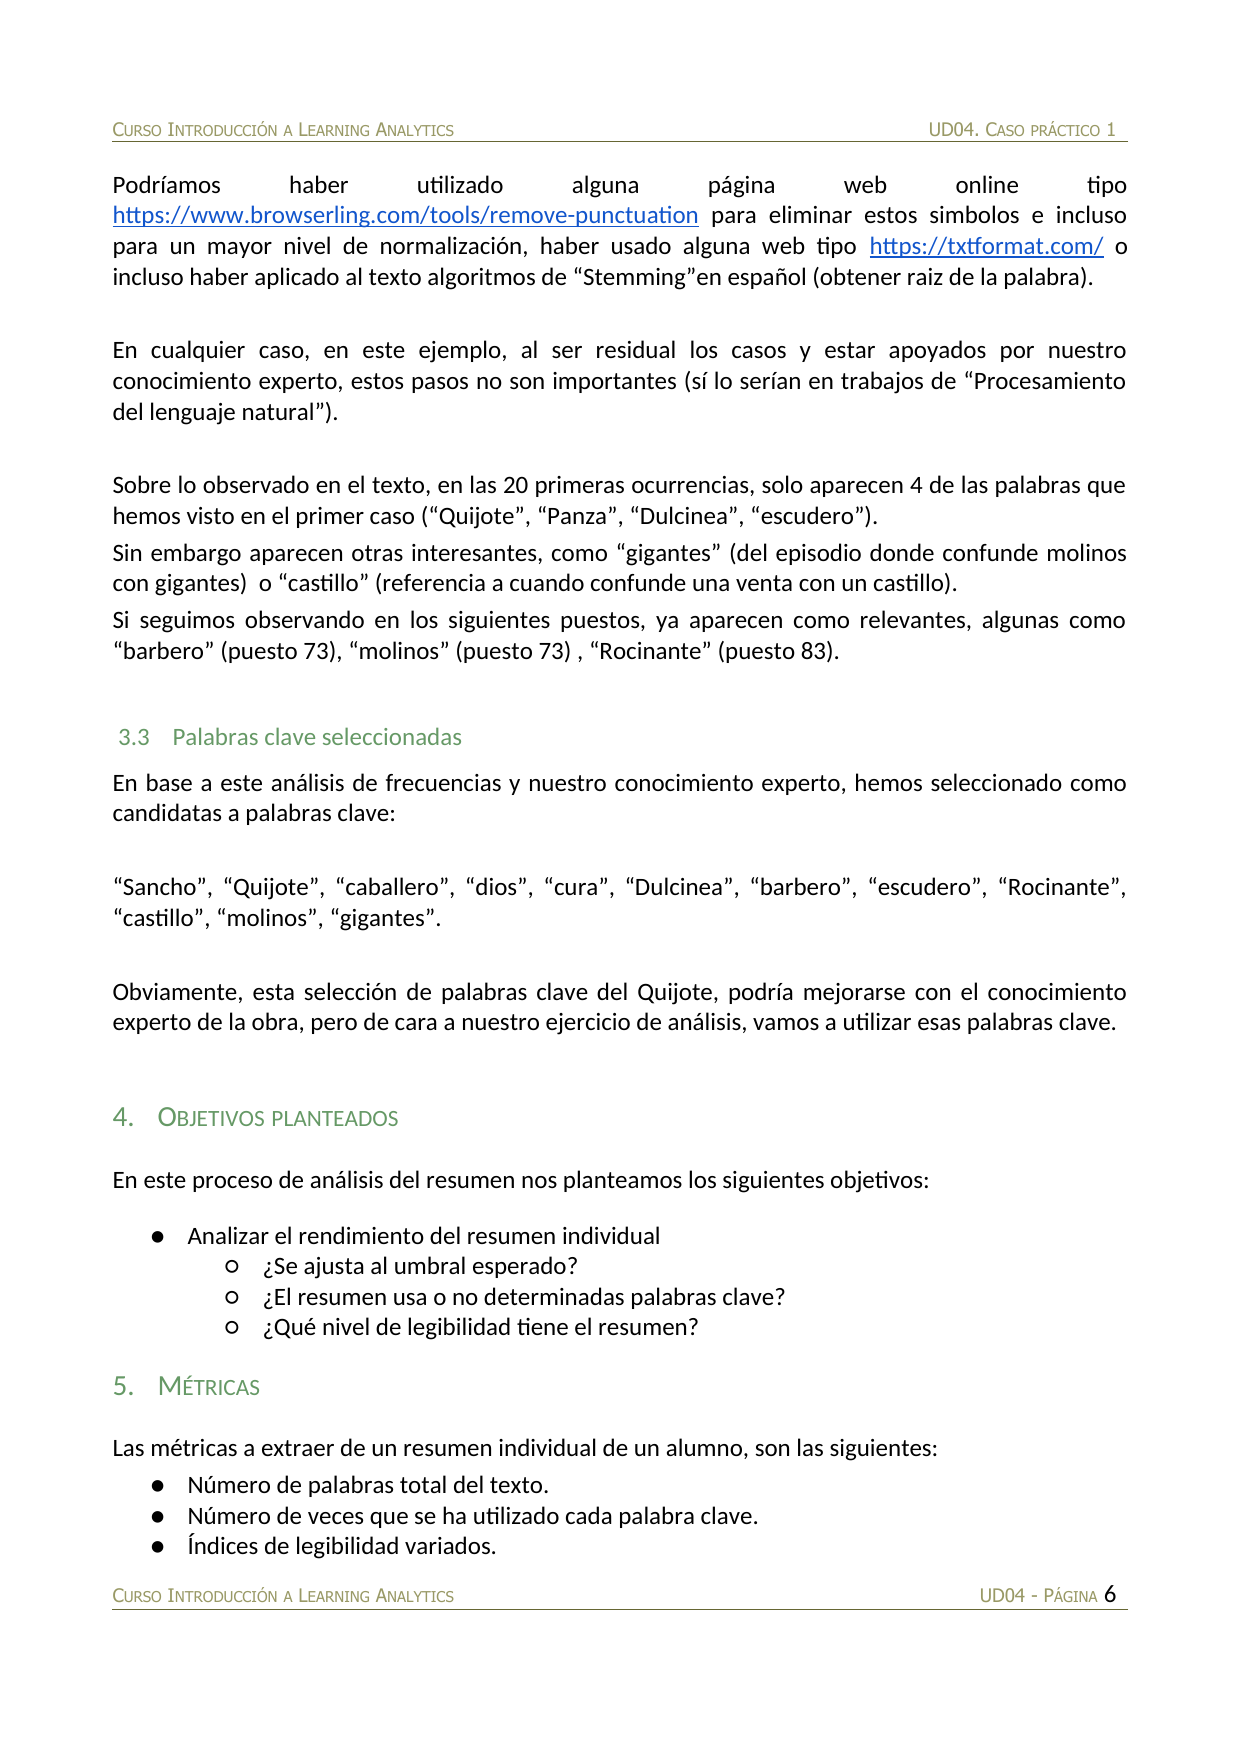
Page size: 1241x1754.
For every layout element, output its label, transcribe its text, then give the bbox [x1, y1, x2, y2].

subtitle Palabras clave seleccionadas [112, 721, 1128, 752]
text En este proceso de análisis del resumen nos planteamos los siguientes objetivos: [112, 1164, 1128, 1195]
list Número de veces que se ha utilizado cada palabra clave. [150, 1500, 1128, 1530]
list Número de palabras total del texto. [150, 1469, 1128, 1500]
text Las métricas a extraer de un resumen individual de un alumno, son las siguientes: [112, 1432, 1128, 1463]
list Analizar el rendimiento del resumen individual [150, 1220, 1128, 1250]
subtitle Métricas [112, 1367, 1128, 1402]
text Podríamos haber utilizado alguna página web online tipo https://www.browserling.com/tools/remove-punctuation para eliminar estos simbolos e incluso para un mayor nivel de normalización, haber usado alguna web tipo https://txtformat.com/ o incluso haber aplicado al texto algoritmos de “Stemming”en español (obtener raiz de la palabra). [112, 169, 1128, 291]
text Obviamente, esta selección de palabras clave del Quijote, podría mejorarse con el conocimiento experto de la obra, pero de cara a nuestro ejercicio de análisis, vamos a utilizar esas palabras clave. [112, 976, 1128, 1037]
text En cualquier caso, en este ejemplo, al ser residual los casos y estar apoyados por nuestro conocimiento experto, estos pasos no son importantes (sí lo serían en trabajos de “Procesamiento del lenguaje natural”). [112, 334, 1128, 426]
list ¿El resumen usa o no determinadas palabras clave? [225, 1281, 1128, 1311]
text Si seguimos observando en los siguientes puestos, ya aparecen como relevantes, algunas como “barbero” (puesto 73), “molinos” (puesto 73) , “Rocinante” (puesto 83). [112, 604, 1128, 666]
text En base a este análisis de frecuencias y nuestro conocimiento experto, hemos seleccionado como candidatas a palabras clave: [112, 767, 1128, 828]
text Sin embargo aparecen otras interesantes, como “gigantes” (del episodio donde confunde molinos con gigantes) o “castillo” (referencia a cuando confunde una venta con un castillo). [112, 537, 1128, 598]
subtitle Objetivos planteados [112, 1098, 1128, 1134]
list ¿Qué nivel de legibilidad tiene el resumen? [225, 1311, 1128, 1342]
text Sobre lo observado en el texto, en las 20 primeras ocurrencias, solo aparecen 4 de las palabras que hemos visto en el primer caso (“Quijote”, “Panza”, “Dulcinea”, “escudero”). [112, 469, 1128, 531]
text “Sancho”, “Quijote”, “caballero”, “dios”, “cura”, “Dulcinea”, “barbero”, “escudero”, “Rocinante”, “castillo”, “molinos”, “gigantes”. [112, 871, 1128, 932]
list Índices de legibilidad variados. [150, 1530, 1128, 1561]
list ¿Se ajusta al umbral esperado? [225, 1250, 1128, 1281]
